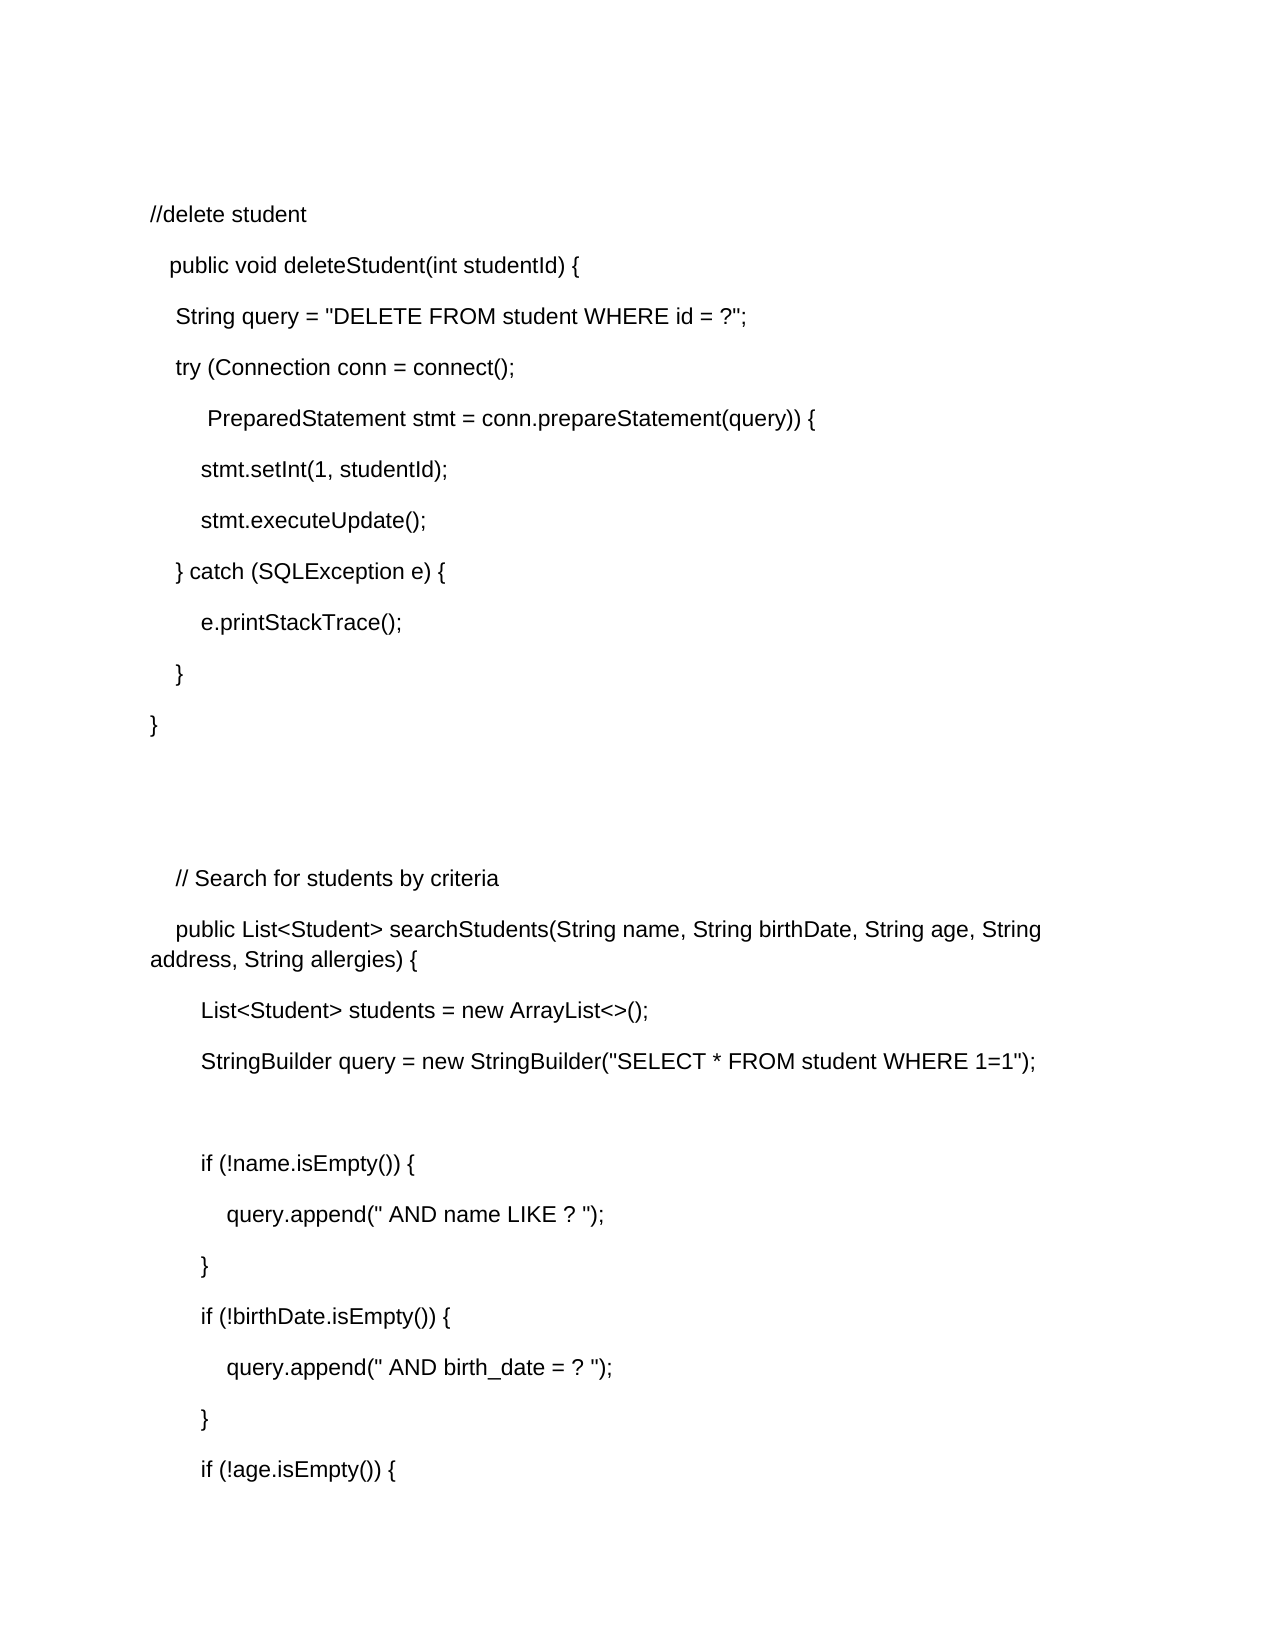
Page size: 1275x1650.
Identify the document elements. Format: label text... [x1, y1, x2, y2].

text stmt.setInt(1, studentId); [150, 456, 1125, 483]
text if (!name.isEmpty()) { [150, 1150, 1125, 1176]
text e.printStackTrace(); [150, 609, 1125, 636]
text } [150, 711, 1125, 738]
text // Search for students by criteria [150, 864, 1125, 891]
text } [150, 1252, 1125, 1278]
text query.append(" AND birth_date = ? "); [150, 1354, 1125, 1381]
text //delete student [150, 201, 1125, 227]
text } catch (SQLException e) { [150, 558, 1125, 585]
text if (!birthDate.isEmpty()) { [150, 1303, 1125, 1329]
text stmt.executeUpdate(); [150, 507, 1125, 534]
text } [150, 660, 1125, 687]
text StringBuilder query = new StringBuilder("SELECT * FROM student WHERE 1=1"); [150, 1048, 1125, 1074]
text public void deleteStudent(int studentId) { [150, 252, 1125, 278]
text } [150, 1405, 1125, 1432]
text List<Student> students = new ArrayList<>(); [150, 997, 1125, 1023]
text public List<Student> searchStudents(String name, String birthDate, String age, String address, String allergies) { [150, 916, 1125, 972]
text try (Connection conn = connect(); [150, 354, 1125, 381]
text PreparedStatement stmt = conn.prepareStatement(query)) { [150, 405, 1125, 432]
text String query = "DELETE FROM student WHERE id = ?"; [150, 303, 1125, 329]
text if (!age.isEmpty()) { [150, 1456, 1125, 1483]
text query.append(" AND name LIKE ? "); [150, 1201, 1125, 1227]
